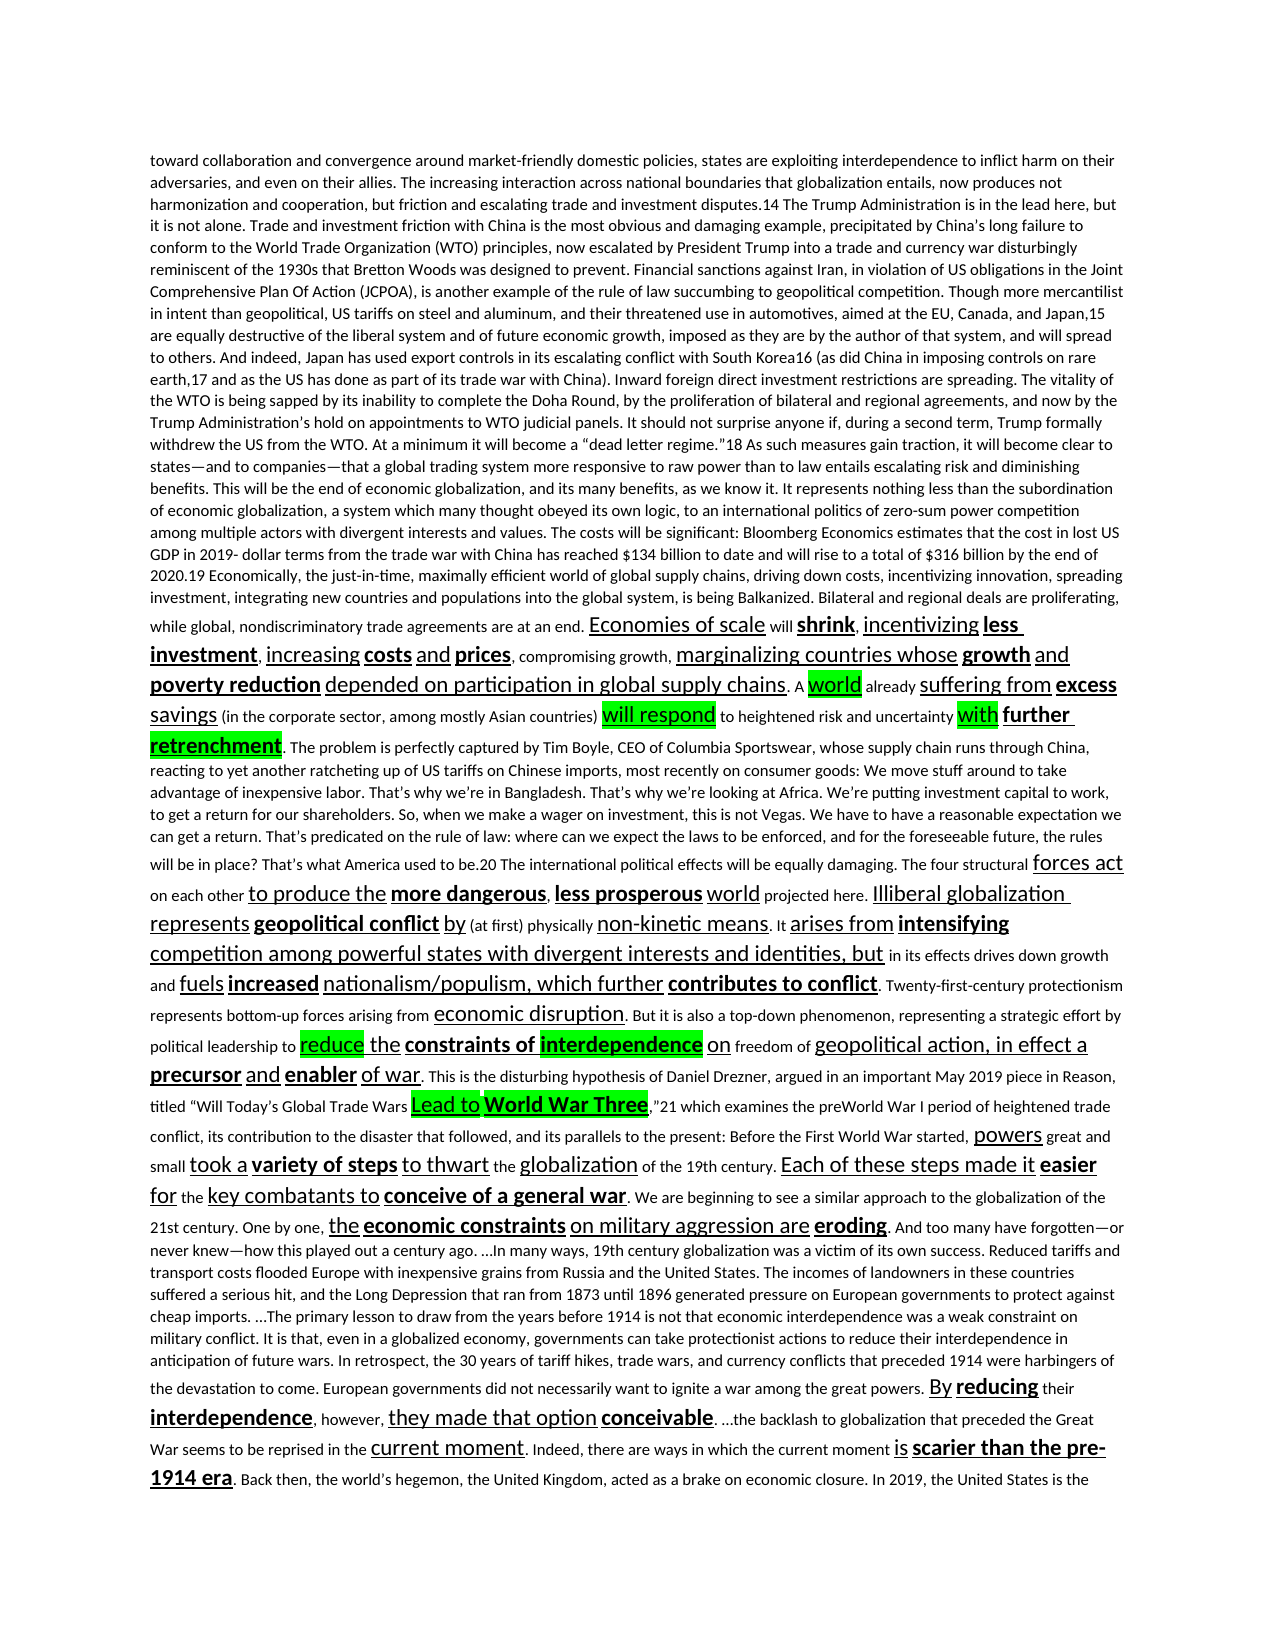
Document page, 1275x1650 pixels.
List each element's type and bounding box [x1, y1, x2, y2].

text [150, 150, 1125, 1491]
